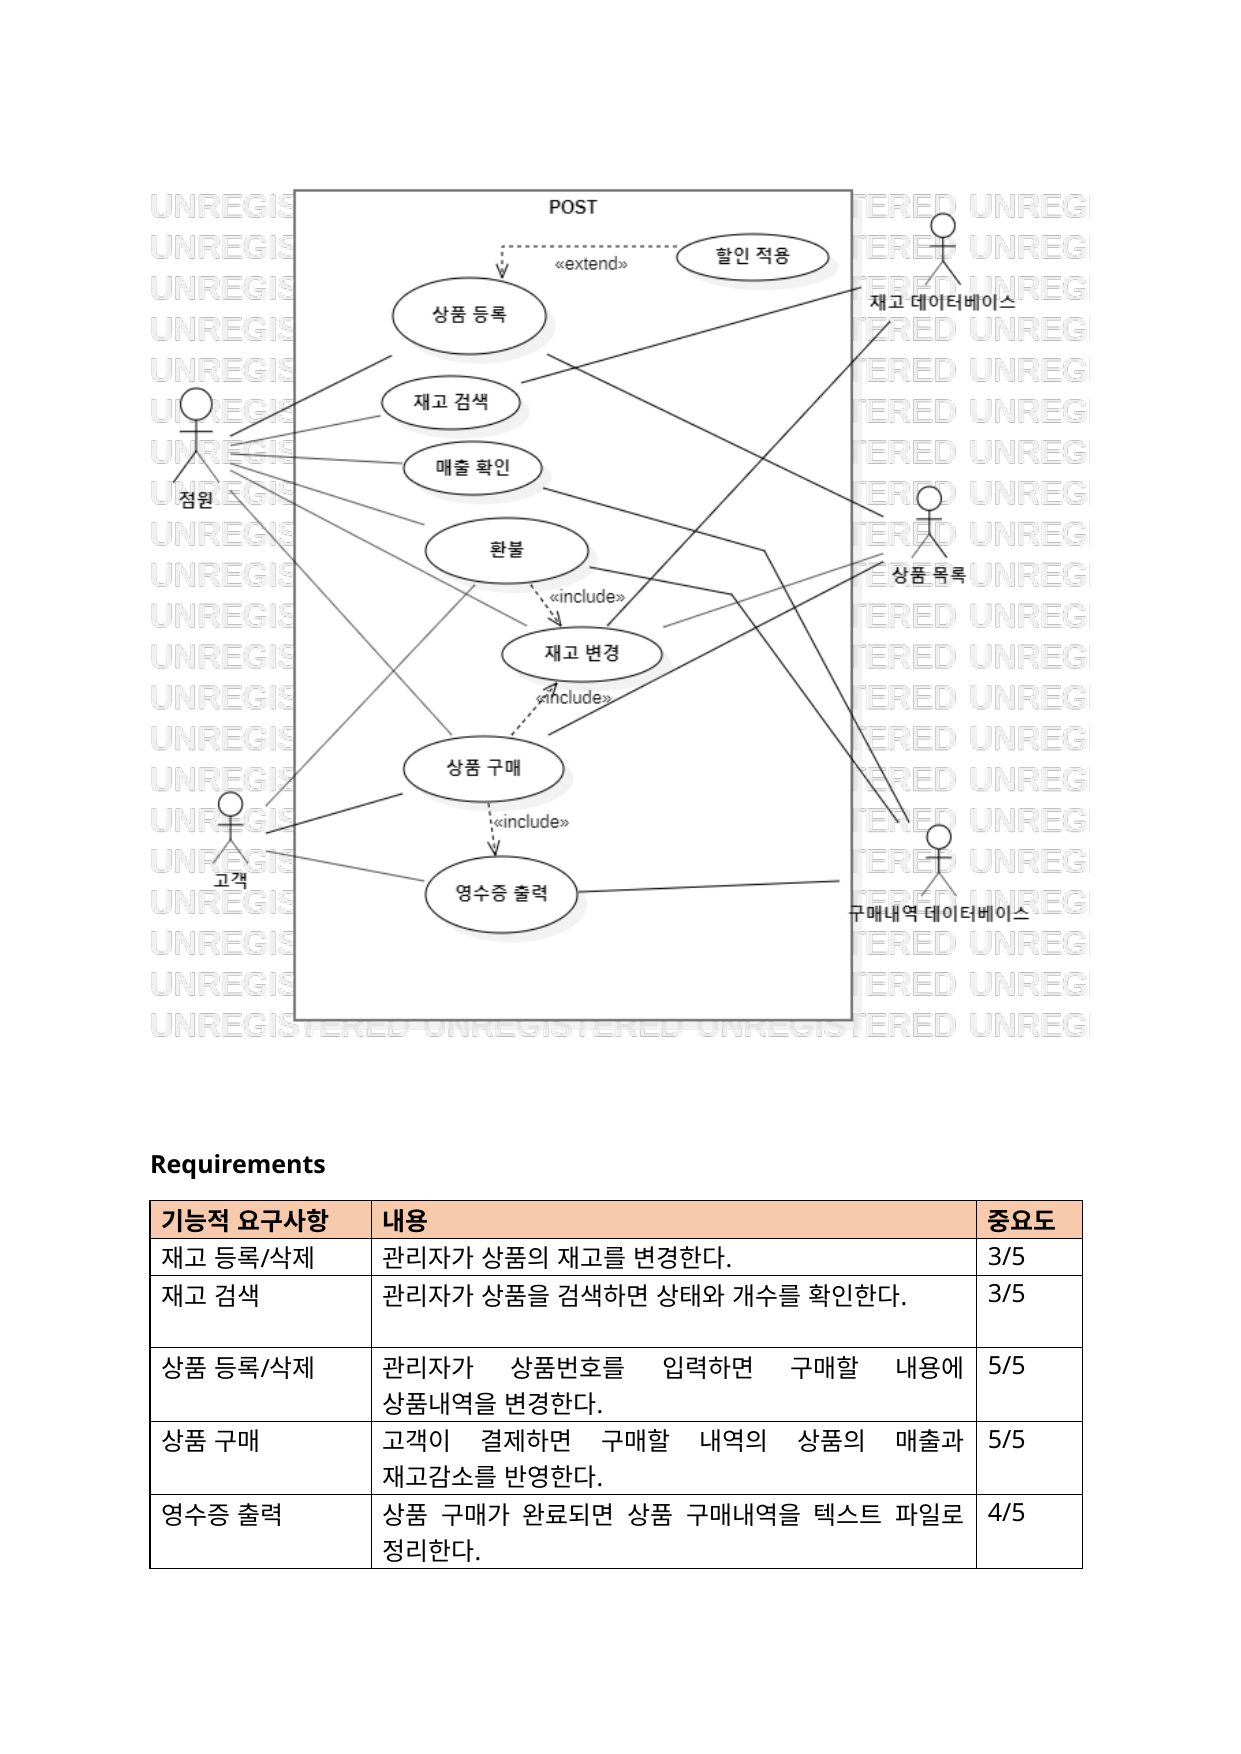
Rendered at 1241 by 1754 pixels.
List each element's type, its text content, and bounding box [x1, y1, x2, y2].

table_cell 관리자가 상품번호를 입력하면 구매할 내용에 상품내역을 변경한다. [372, 1348, 976, 1421]
table_cell 상품 구매가 완료되면 상품 구매내역을 텍스트 파일로 정리한다. [372, 1495, 976, 1568]
table_cell 재고 검색 [151, 1276, 371, 1347]
text Requirements [150, 1147, 1090, 1181]
table_header 중요도 [977, 1201, 1082, 1238]
table_cell 3/5 [977, 1276, 1082, 1347]
table_cell 관리자가 상품을 검색하면 상태와 개수를 확인한다. [372, 1276, 976, 1347]
table_cell 재고 등록/삭제 [151, 1239, 371, 1275]
table_header 내용 [372, 1201, 976, 1238]
table_cell 5/5 [977, 1422, 1082, 1494]
table_cell 영수증 출력 [151, 1495, 371, 1568]
table_cell 관리자가 상품의 재고를 변경한다. [372, 1239, 976, 1275]
table_cell 상품 등록/삭제 [151, 1348, 371, 1421]
picture [150, 177, 1091, 1075]
table_cell 3/5 [977, 1239, 1082, 1275]
table_cell 상품 구매 [151, 1422, 371, 1494]
table_cell 5/5 [977, 1348, 1082, 1421]
table_header 기능적 요구사항 [151, 1201, 371, 1238]
table_cell 4/5 [977, 1495, 1082, 1568]
table_cell 고객이 결제하면 구매할 내역의 상품의 매출과 재고감소를 반영한다. [372, 1422, 976, 1494]
